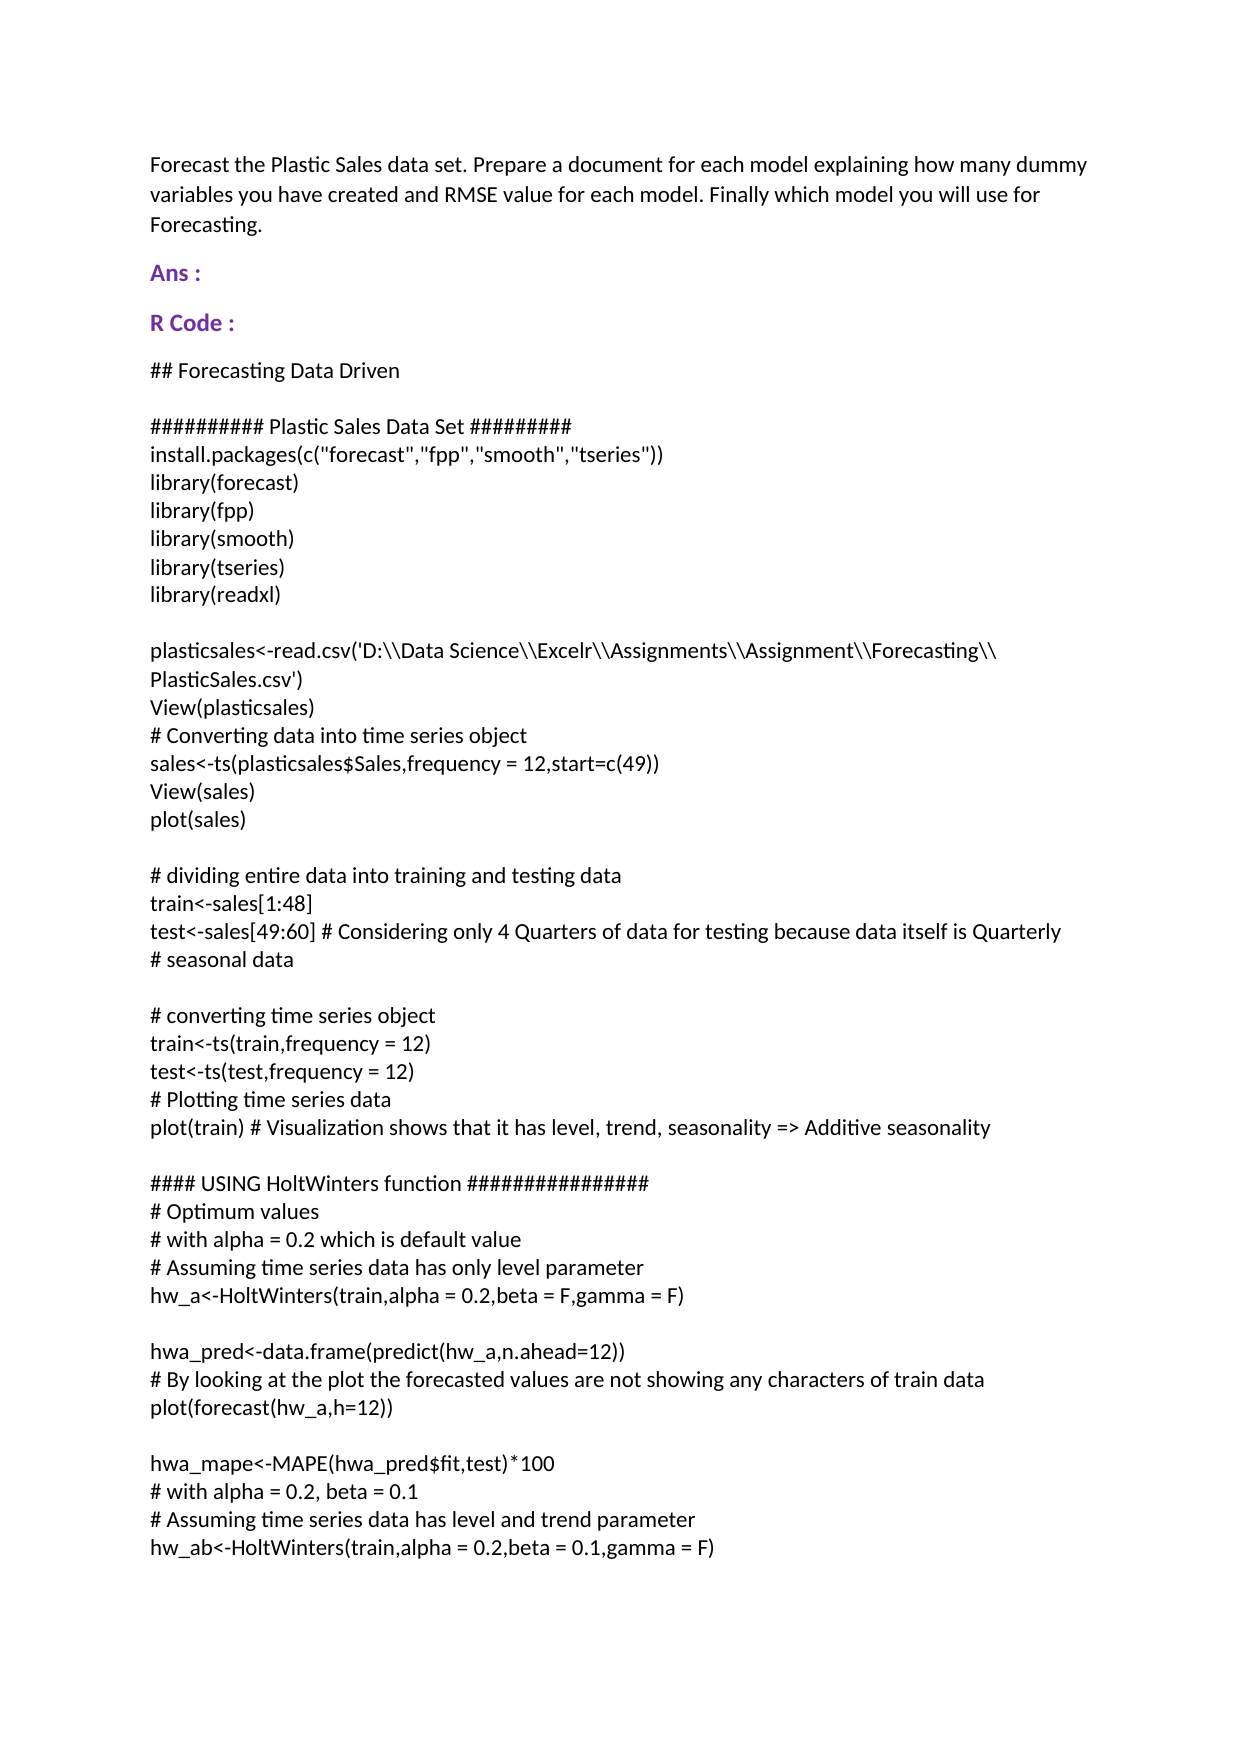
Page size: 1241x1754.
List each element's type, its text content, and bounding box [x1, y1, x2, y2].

text ########## Plastic Sales Data Set ######### [150, 412, 1090, 441]
text library(fpp) [150, 497, 1090, 524]
text plot(train) # Visualization shows that it has level, trend, seasonality => Additive seasonality [150, 1113, 1090, 1141]
text # converting time series object [150, 1001, 1090, 1029]
text # Assuming time series data has only level parameter [150, 1253, 1090, 1281]
text library(readxl) [150, 581, 1090, 609]
text # Converting data into time series object [150, 721, 1090, 749]
text library(tseries) [150, 553, 1090, 581]
text Ans : [150, 257, 1090, 288]
text View(sales) [150, 777, 1090, 805]
text # seasonal data [150, 945, 1090, 973]
text hw_ab<-HoltWinters(train,alpha = 0.2,beta = 0.1,gamma = F) [150, 1533, 1090, 1561]
text # with alpha = 0.2, beta = 0.1 [150, 1477, 1090, 1505]
text # Assuming time series data has level and trend parameter [150, 1505, 1090, 1533]
text View(plasticsales) [150, 693, 1090, 721]
text plot(sales) [150, 805, 1090, 833]
text # with alpha = 0.2 which is default value [150, 1225, 1090, 1253]
text #### USING HoltWinters function ################ [150, 1169, 1090, 1197]
text R Code : [150, 307, 1090, 337]
text hwa_mape<-MAPE(hwa_pred$fit,test)*100 [150, 1449, 1090, 1477]
text ## Forecasting Data Driven [150, 356, 1090, 384]
text Forecast the Plastic Sales data set. Prepare a document for each model explaining how many dummy variables you have created and RMSE value for each model. Finally which model you will use for Forecasting. [150, 150, 1090, 238]
text # dividing entire data into training and testing data [150, 861, 1090, 889]
text test<-sales[49:60] # Considering only 4 Quarters of data for testing because data itself is Quarterly [150, 917, 1090, 945]
text # By looking at the plot the forecasted values are not showing any characters of train data [150, 1365, 1090, 1393]
text hw_a<-HoltWinters(train,alpha = 0.2,beta = F,gamma = F) [150, 1281, 1090, 1309]
text test<-ts(test,frequency = 12) [150, 1057, 1090, 1085]
text plasticsales<-read.csv('D:\\Data Science\\Excelr\\Assignments\\Assignment\\Forecasting\\PlasticSales.csv') [150, 637, 1090, 693]
text hwa_pred<-data.frame(predict(hw_a,n.ahead=12)) [150, 1337, 1090, 1365]
text library(smooth) [150, 524, 1090, 553]
text train<-sales[1:48] [150, 889, 1090, 917]
text library(forecast) [150, 468, 1090, 497]
text sales<-ts(plasticsales$Sales,frequency = 12,start=c(49)) [150, 749, 1090, 777]
text install.packages(c("forecast","fpp","smooth","tseries")) [150, 441, 1090, 468]
text # Optimum values [150, 1197, 1090, 1225]
text train<-ts(train,frequency = 12) [150, 1029, 1090, 1057]
text plot(forecast(hw_a,h=12)) [150, 1393, 1090, 1421]
text # Plotting time series data [150, 1085, 1090, 1113]
